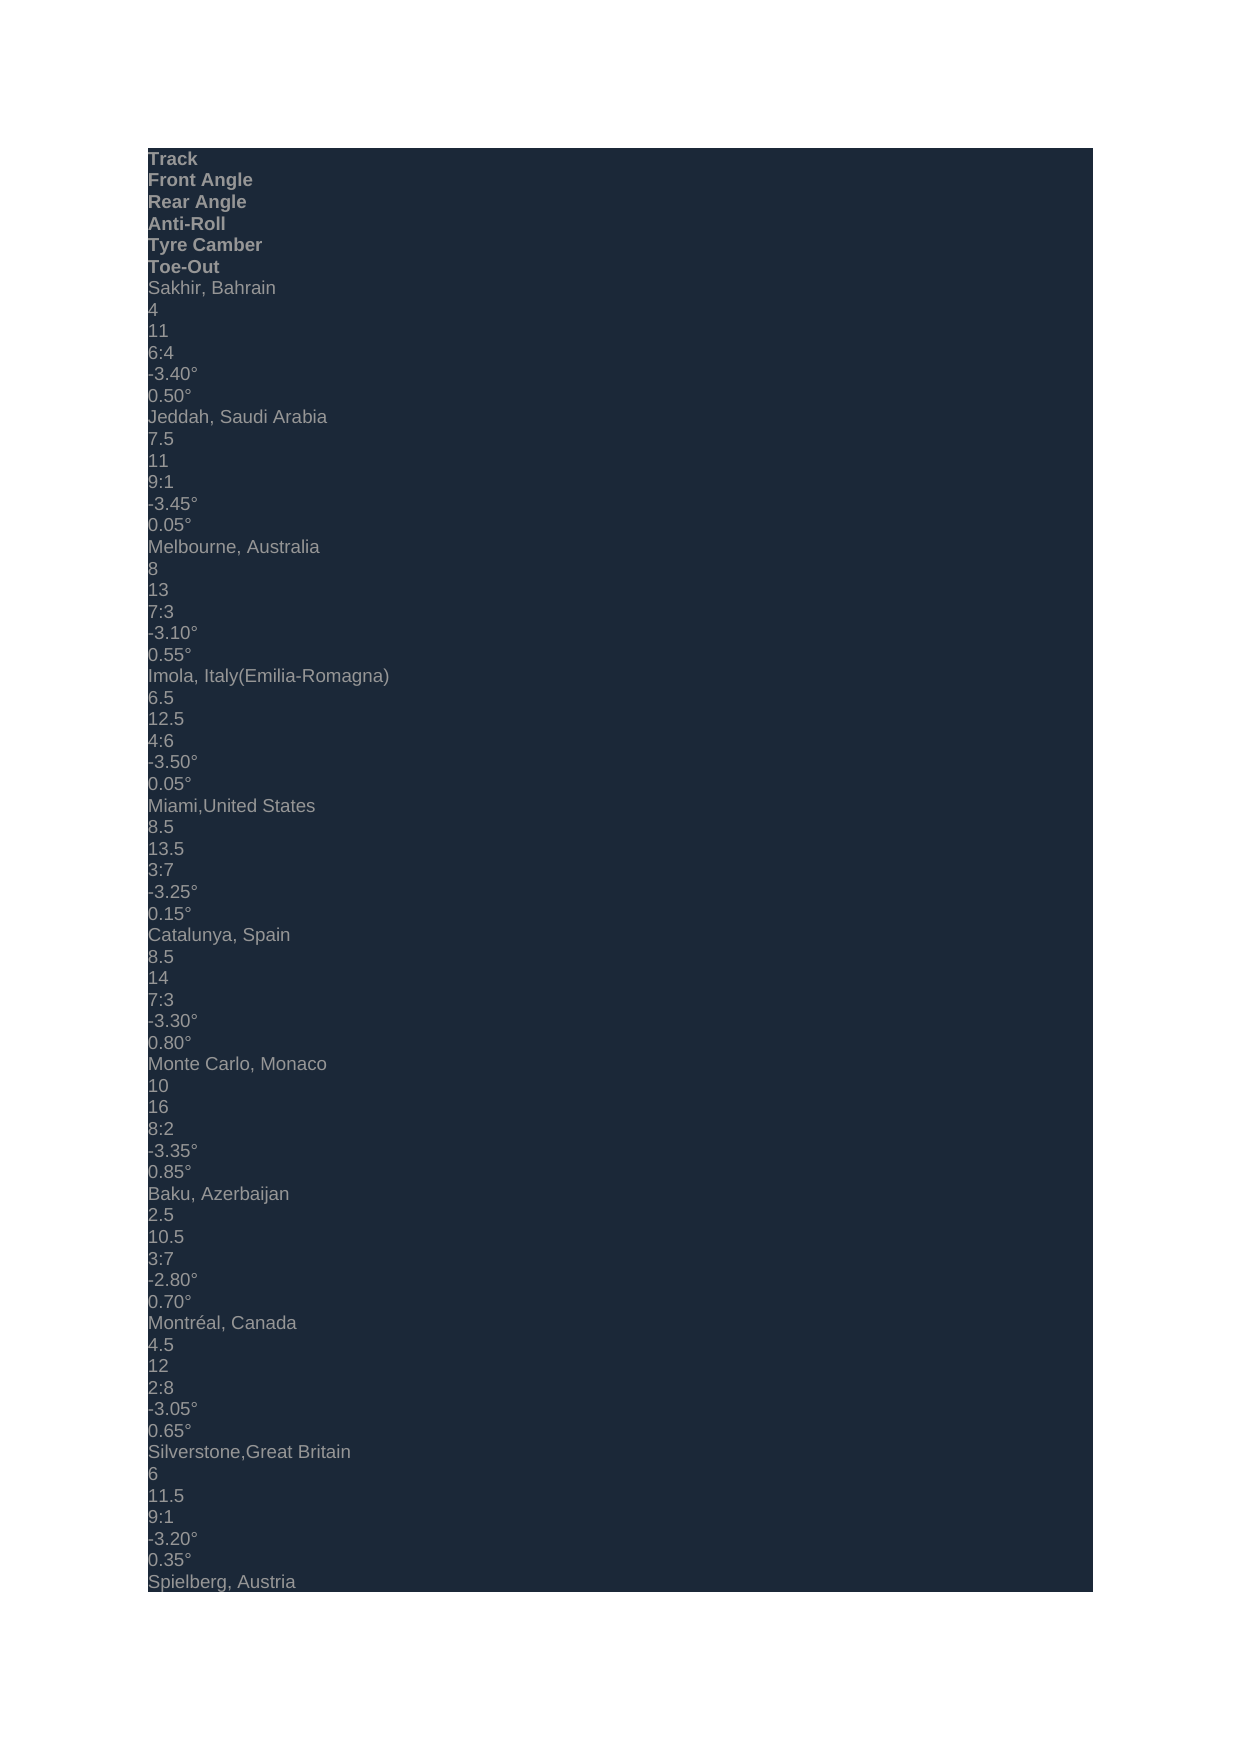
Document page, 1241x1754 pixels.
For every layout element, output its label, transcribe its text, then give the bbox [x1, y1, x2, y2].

text Front Angle [148, 169, 1093, 191]
text Rear Angle [148, 191, 1093, 212]
text 13.5 [148, 838, 1093, 859]
text 0.35° [148, 1549, 1093, 1571]
text 8 [148, 557, 1093, 579]
text Anti-Roll [148, 212, 1093, 234]
text 0.55° [148, 643, 1093, 665]
text Silverstone,Great Britain [148, 1441, 1093, 1463]
text 2:8 [148, 1377, 1093, 1398]
text Miami,United States [148, 794, 1093, 816]
text 12 [148, 1355, 1093, 1377]
text 9:1 [148, 1506, 1093, 1528]
text -3.10° [148, 622, 1093, 643]
text -3.50° [148, 751, 1093, 773]
text Spielberg, Austria [148, 1571, 1093, 1592]
text Jeddah, Saudi Arabia [148, 406, 1093, 428]
text Track [148, 148, 1093, 169]
text Sakhir, Bahrain [148, 277, 1093, 298]
text 12.5 [148, 708, 1093, 730]
text 6:4 [148, 342, 1093, 363]
text 3:7 [148, 859, 1093, 881]
text Baku, Azerbaijan [148, 1183, 1093, 1204]
text 7:3 [148, 600, 1093, 622]
text 10 [148, 1075, 1093, 1096]
text 7:3 [148, 988, 1093, 1010]
text 7.5 [148, 428, 1093, 449]
text Imola, Italy(Emilia-Romagna) [148, 665, 1093, 687]
text Catalunya, Spain [148, 924, 1093, 945]
text 4:6 [148, 730, 1093, 751]
text 14 [148, 967, 1093, 988]
text 8.5 [148, 945, 1093, 967]
text 4 [148, 298, 1093, 320]
text 0.70° [148, 1290, 1093, 1312]
text 9:1 [148, 471, 1093, 493]
text Toe-Out [148, 255, 1093, 277]
text 11.5 [148, 1484, 1093, 1506]
text 10.5 [148, 1226, 1093, 1247]
text -3.25° [148, 881, 1093, 902]
text -3.35° [148, 1139, 1093, 1161]
text 0.05° [148, 773, 1093, 794]
text 3:7 [148, 1247, 1093, 1269]
text 0.50° [148, 385, 1093, 406]
text Melbourne, Australia [148, 536, 1093, 557]
text 4.5 [148, 1333, 1093, 1355]
text -3.20° [148, 1528, 1093, 1549]
text Tyre Camber [148, 234, 1093, 255]
text 0.80° [148, 1032, 1093, 1053]
text 6.5 [148, 687, 1093, 708]
text 0.85° [148, 1161, 1093, 1183]
text -3.45° [148, 493, 1093, 514]
text 2.5 [148, 1204, 1093, 1226]
text Montréal, Canada [148, 1312, 1093, 1333]
text -2.80° [148, 1269, 1093, 1290]
text 0.65° [148, 1420, 1093, 1441]
text 6 [148, 1463, 1093, 1484]
text 11 [148, 320, 1093, 342]
text 0.05° [148, 514, 1093, 536]
text 16 [148, 1096, 1093, 1118]
text Monte Carlo, Monaco [148, 1053, 1093, 1075]
text 0.15° [148, 902, 1093, 924]
text 8:2 [148, 1118, 1093, 1139]
text -3.40° [148, 363, 1093, 385]
text 13 [148, 579, 1093, 600]
text -3.05° [148, 1398, 1093, 1420]
text 11 [148, 449, 1093, 471]
text 8.5 [148, 816, 1093, 838]
text -3.30° [148, 1010, 1093, 1032]
